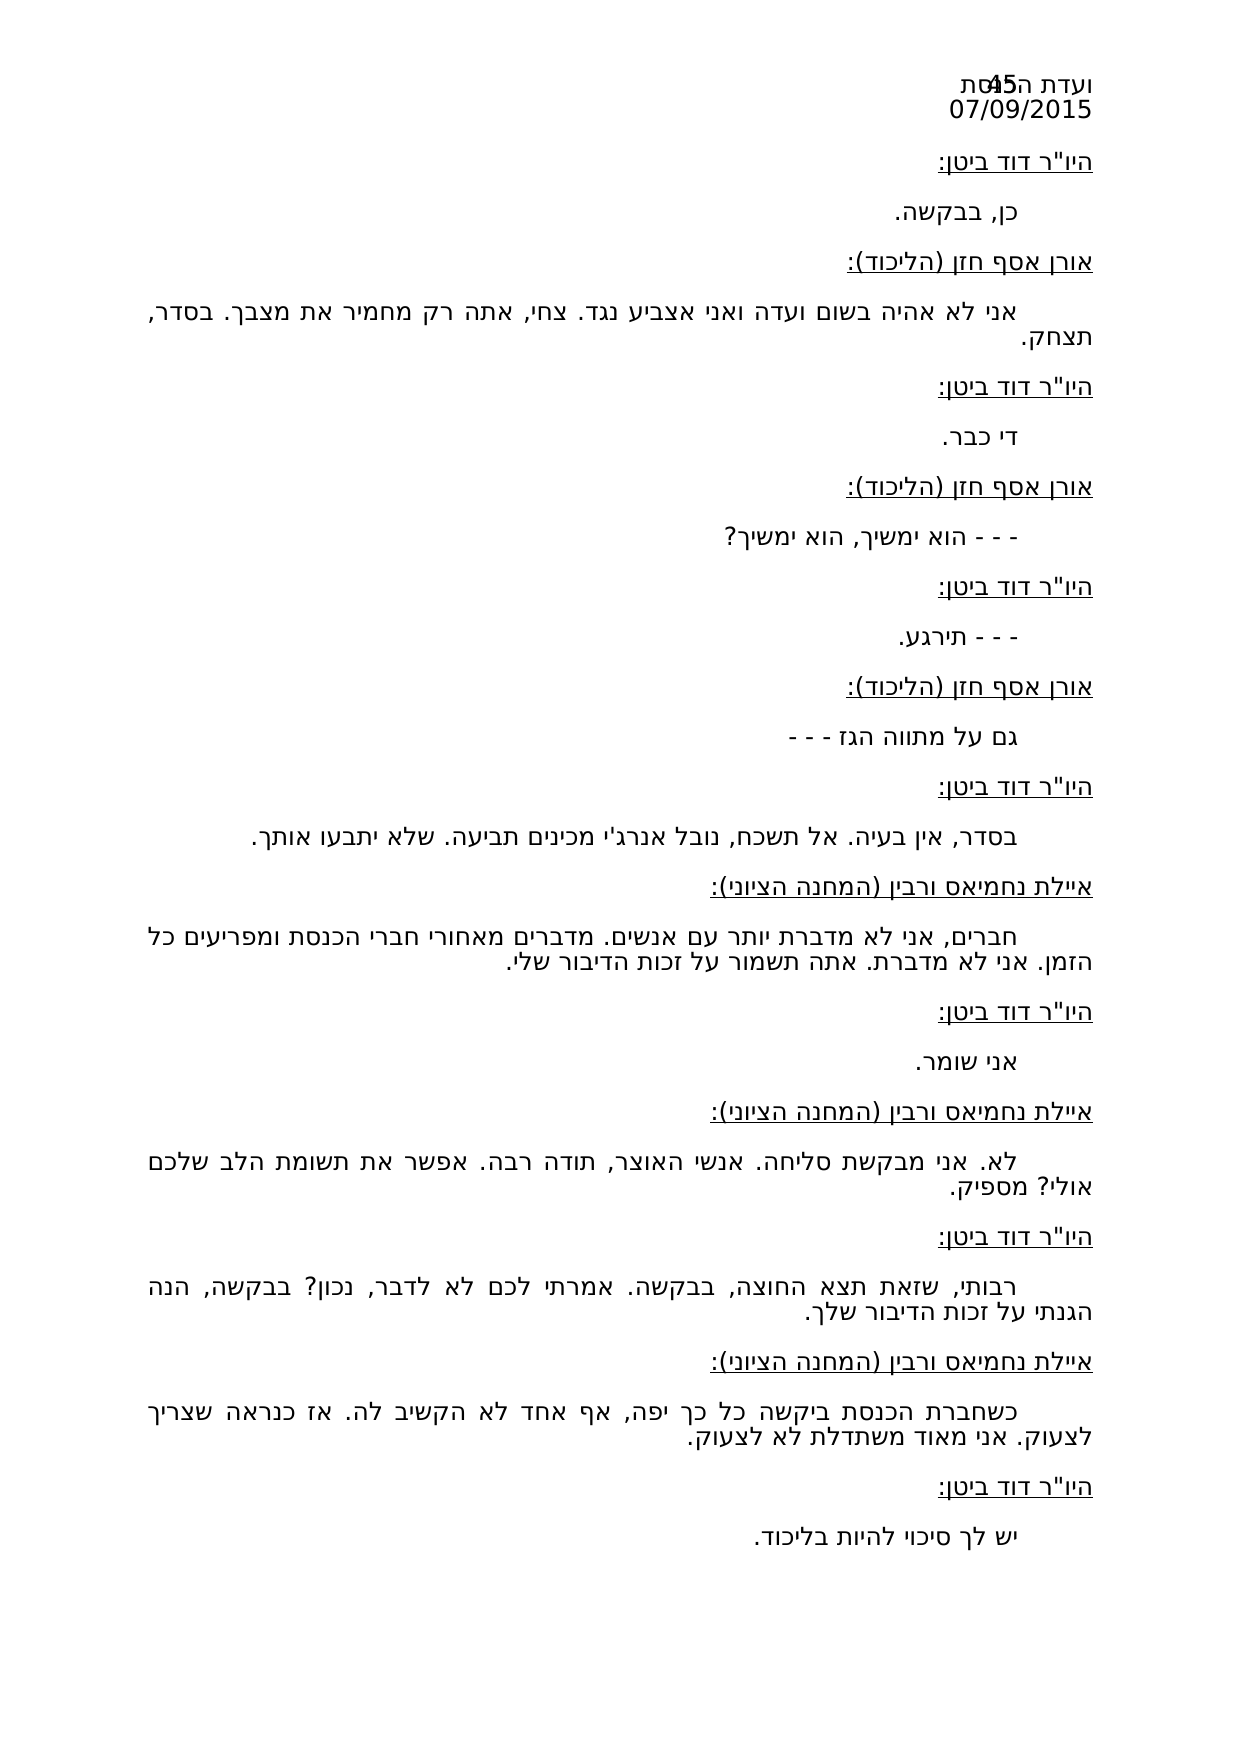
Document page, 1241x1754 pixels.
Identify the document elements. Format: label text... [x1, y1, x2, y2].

text יש לך סיכוי להיות בליכוד. [147, 1525, 1093, 1550]
text היו"ר דוד ביטן: [147, 1225, 1093, 1250]
text אורן אסף חזן (הליכוד): [147, 250, 1093, 275]
text אני שומר. [147, 1050, 1093, 1075]
text רבותי, שזאת תצא החוצה, בבקשה. אמרתי לכם לא לדבר, נכון? בבקשה, הנה הגנתי על זכות הדיבור שלך. [147, 1275, 1093, 1325]
text היו"ר דוד ביטן: [147, 775, 1093, 800]
text איילת נחמיאס ורבין (המחנה הציוני): [147, 875, 1093, 900]
text בסדר, אין בעיה. אל תשכח, נובל אנרג'י מכינים תביעה. שלא יתבעו אותך. [147, 825, 1093, 850]
text אני לא אהיה בשום ועדה ואני אצביע נגד. צחי, אתה רק מחמיר את מצבך. בסדר, תצחק. [147, 300, 1093, 350]
text היו"ר דוד ביטן: [147, 1000, 1093, 1025]
text אורן אסף חזן (הליכוד): [147, 475, 1093, 500]
text כן, בבקשה. [147, 200, 1093, 225]
text גם על מתווה הגז - - - [147, 725, 1093, 750]
text - - - תירגע. [147, 625, 1093, 650]
text איילת נחמיאס ורבין (המחנה הציוני): [147, 1100, 1093, 1125]
text כשחברת הכנסת ביקשה כל כך יפה, אף אחד לא הקשיב לה. אז כנראה שצריך לצעוק. אני מאוד משתדלת לא לצעוק. [147, 1400, 1093, 1450]
text - - - הוא ימשיך, הוא ימשיך? [147, 525, 1093, 550]
text לא. אני מבקשת סליחה. אנשי האוצר, תודה רבה. אפשר את תשומת הלב שלכם אולי? מספיק. [147, 1150, 1093, 1200]
text איילת נחמיאס ורבין (המחנה הציוני): [147, 1350, 1093, 1375]
text היו"ר דוד ביטן: [147, 1475, 1093, 1500]
text חברים, אני לא מדברת יותר עם אנשים. מדברים מאחורי חברי הכנסת ומפריעים כל הזמן. אני לא מדברת. אתה תשמור על זכות הדיבור שלי. [147, 925, 1093, 975]
text היו"ר דוד ביטן: [147, 375, 1093, 400]
text היו"ר דוד ביטן: [147, 575, 1093, 600]
text די כבר. [147, 425, 1093, 450]
text היו"ר דוד ביטן: [147, 150, 1093, 175]
text אורן אסף חזן (הליכוד): [147, 675, 1093, 700]
